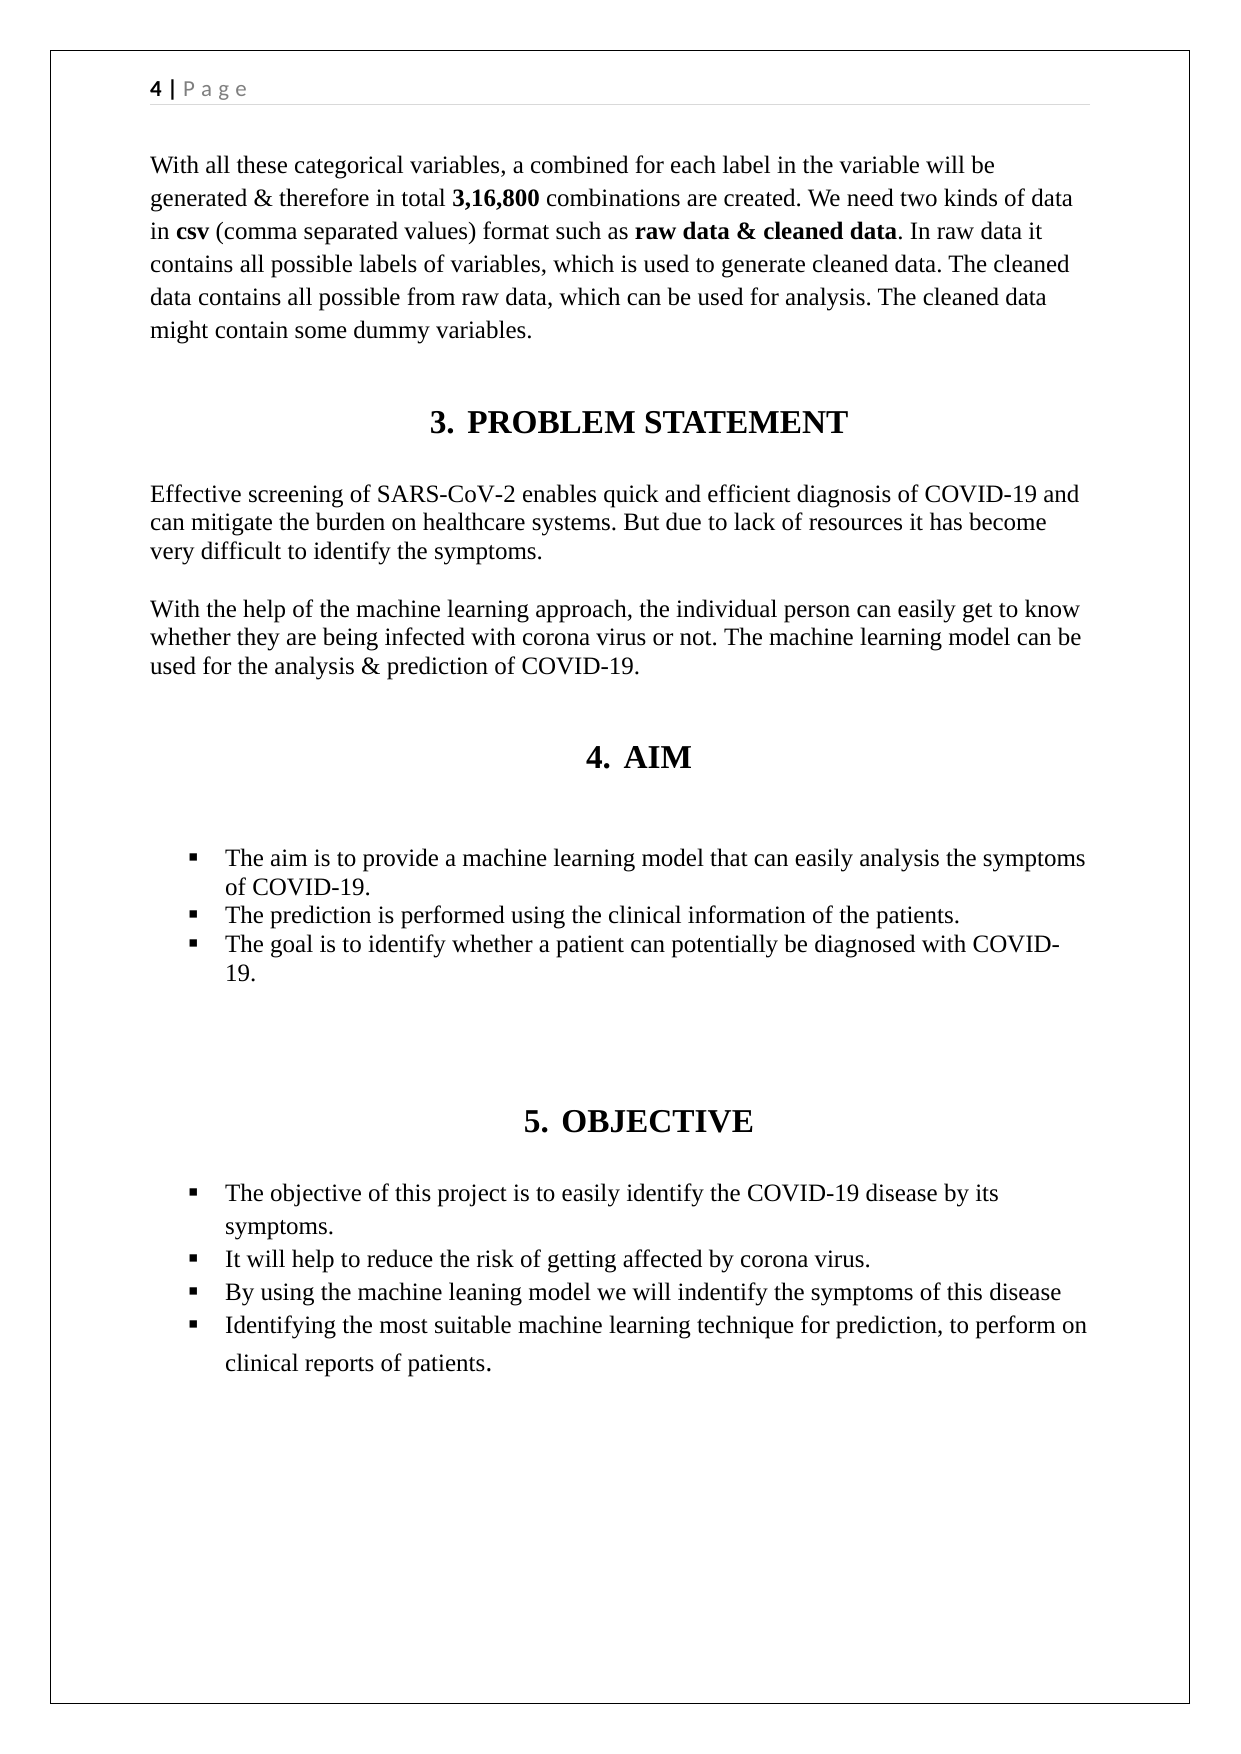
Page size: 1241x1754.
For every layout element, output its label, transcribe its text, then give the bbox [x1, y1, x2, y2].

list OBJECTIVE [187, 1102, 1090, 1140]
text Effective screening of SARS-CoV-2 enables quick and efficient diagnosis of COVID-19 and can mitigate the burden on healthcare systems. But due to lack of resources it has become very difficult to identify the symptoms. [150, 479, 1090, 565]
list The prediction is performed using the clinical information of the patients. [187, 900, 1090, 929]
list The objective of this project is to easily identify the COVID-19 disease by its symptoms. [187, 1178, 1090, 1240]
list It will help to reduce the risk of getting affected by corona virus. [187, 1244, 1090, 1273]
list Identifying the most suitable machine learning technique for prediction, to perform on clinical reports of patients. [187, 1310, 1090, 1378]
text With all these categorical variables, a combined for each label in the variable will be generated & therefore in total 3,16,800 combinations are created. We need two kinds of data in csv (comma separated values) format such as raw data & cleaned data. In raw data it contains all possible labels of variables, which is used to generate cleaned data. The cleaned data contains all possible from raw data, which can be used for analysis. The cleaned data might contain some dummy variables. [150, 150, 1090, 344]
list By using the machine leaning model we will indentify the symptoms of this disease [187, 1277, 1090, 1306]
list The aim is to provide a machine learning model that can easily analysis the symptoms of COVID-19. [187, 843, 1090, 900]
list The goal is to identify whether a patient can potentially be diagnosed with COVID-19. [187, 929, 1090, 987]
list AIM [187, 737, 1090, 776]
list PROBLEM STATEMENT [187, 402, 1090, 440]
text With the help of the machine learning approach, the individual person can easily get to know whether they are being infected with corona virus or not. The machine learning model can be used for the analysis & prediction of COVID-19. [150, 594, 1090, 680]
